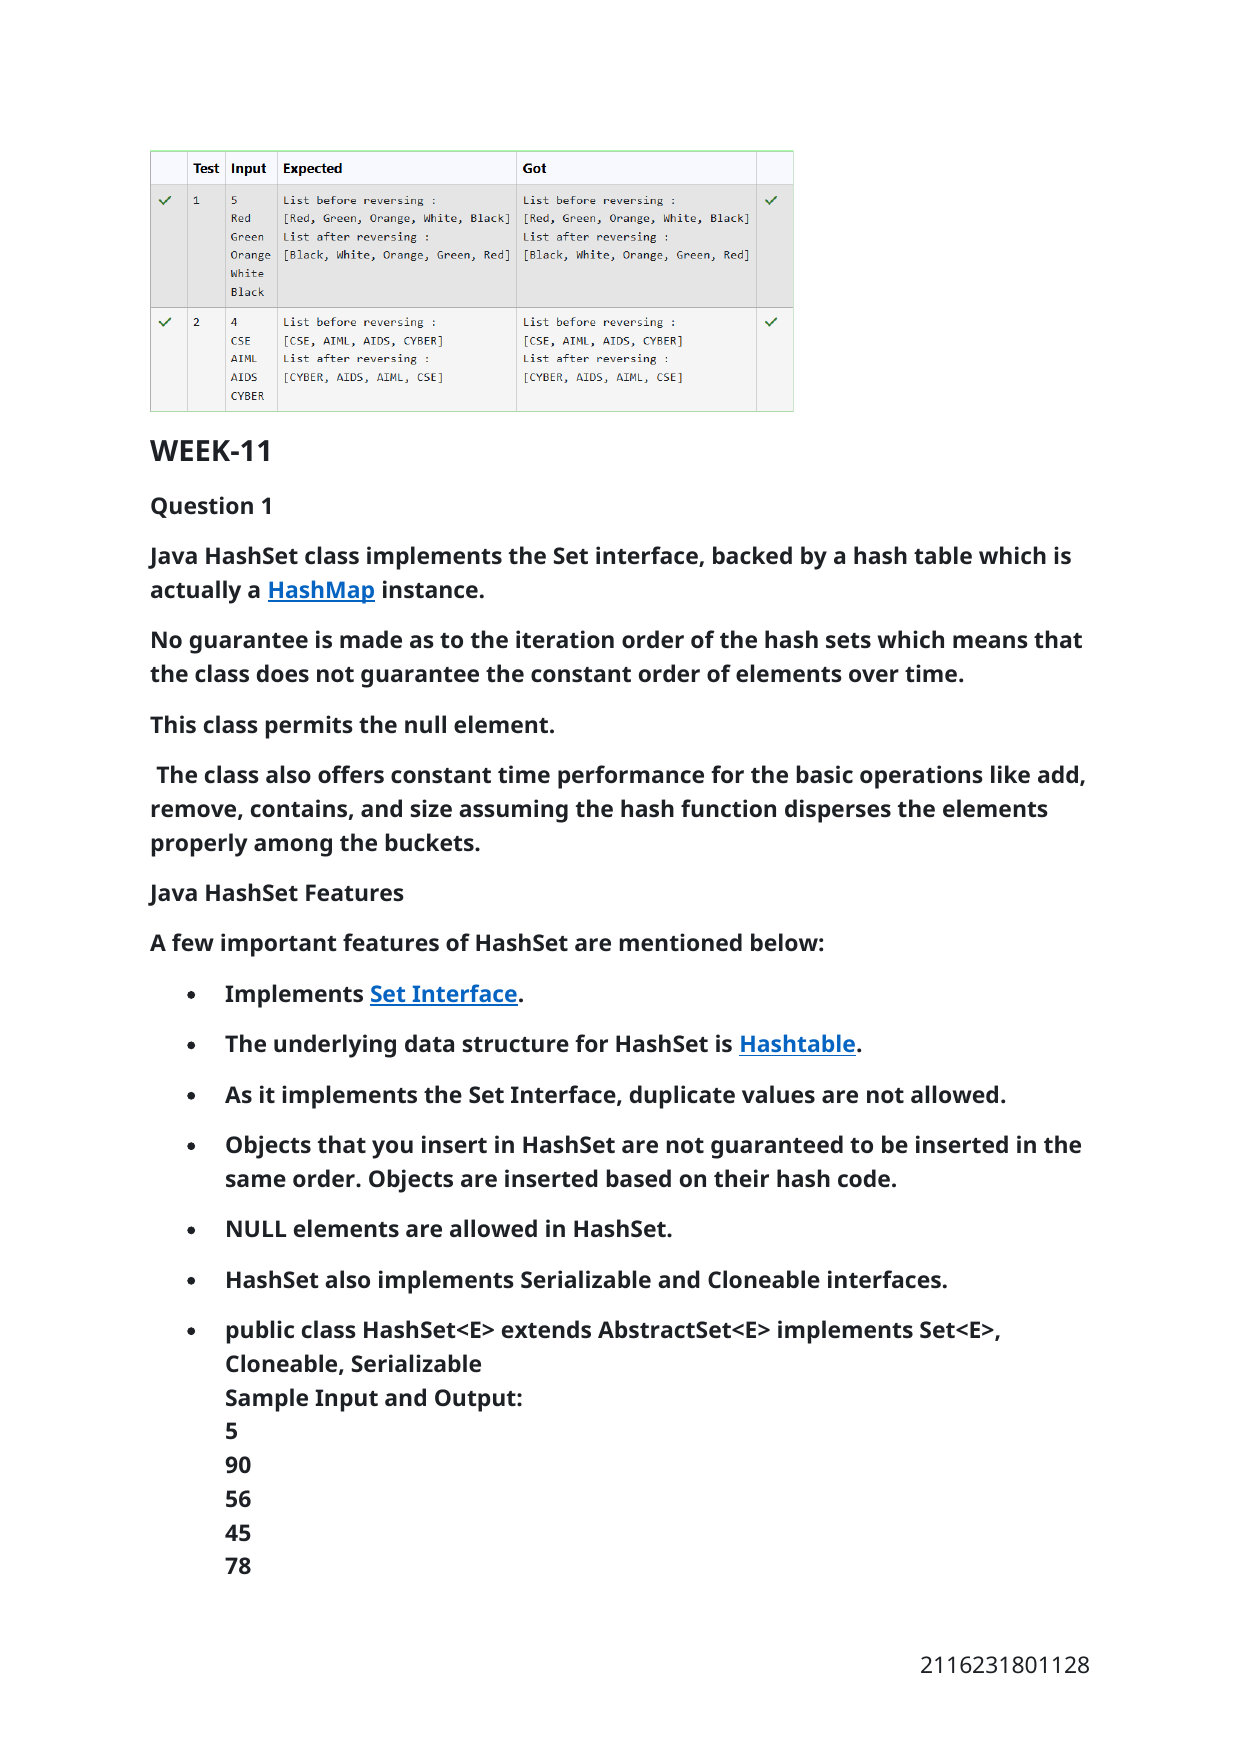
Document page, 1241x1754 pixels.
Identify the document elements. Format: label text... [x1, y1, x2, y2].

list The underlying data structure for HashSet is Hashtable. [187, 1028, 1090, 1059]
text Java HashSet class implements the Set interface, backed by a hash table which is actually a HashMap instance. [150, 540, 1090, 605]
text WEEK-11 [150, 430, 1090, 470]
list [187, 1314, 1090, 1582]
text A few important features of HashSet are mentioned below: [150, 927, 1090, 959]
text This class permits the null element. [150, 709, 1090, 740]
picture [150, 150, 794, 412]
text The class also offers constant time performance for the basic operations like add, remove, contains, and size assuming the hash function disperses the elements properly among the buckets. [150, 759, 1090, 858]
list Objects that you insert in HashSet are not guaranteed to be inserted in the same order. Objects are inserted based on their hash code. [187, 1129, 1090, 1194]
list NULL elements are allowed in HashSet. [187, 1213, 1090, 1244]
list As it implements the Set Interface, duplicate values are not allowed. [187, 1079, 1090, 1110]
list Implements Set Interface. [187, 978, 1090, 1009]
text No guarantee is made as to the iteration order of the hash sets which means that the class does not guarantee the constant order of elements over time. [150, 624, 1090, 689]
text Question 1 [150, 490, 1090, 521]
list HashSet also implements Serializable and Cloneable interfaces. [187, 1264, 1090, 1295]
text Java HashSet Features [150, 877, 1090, 908]
